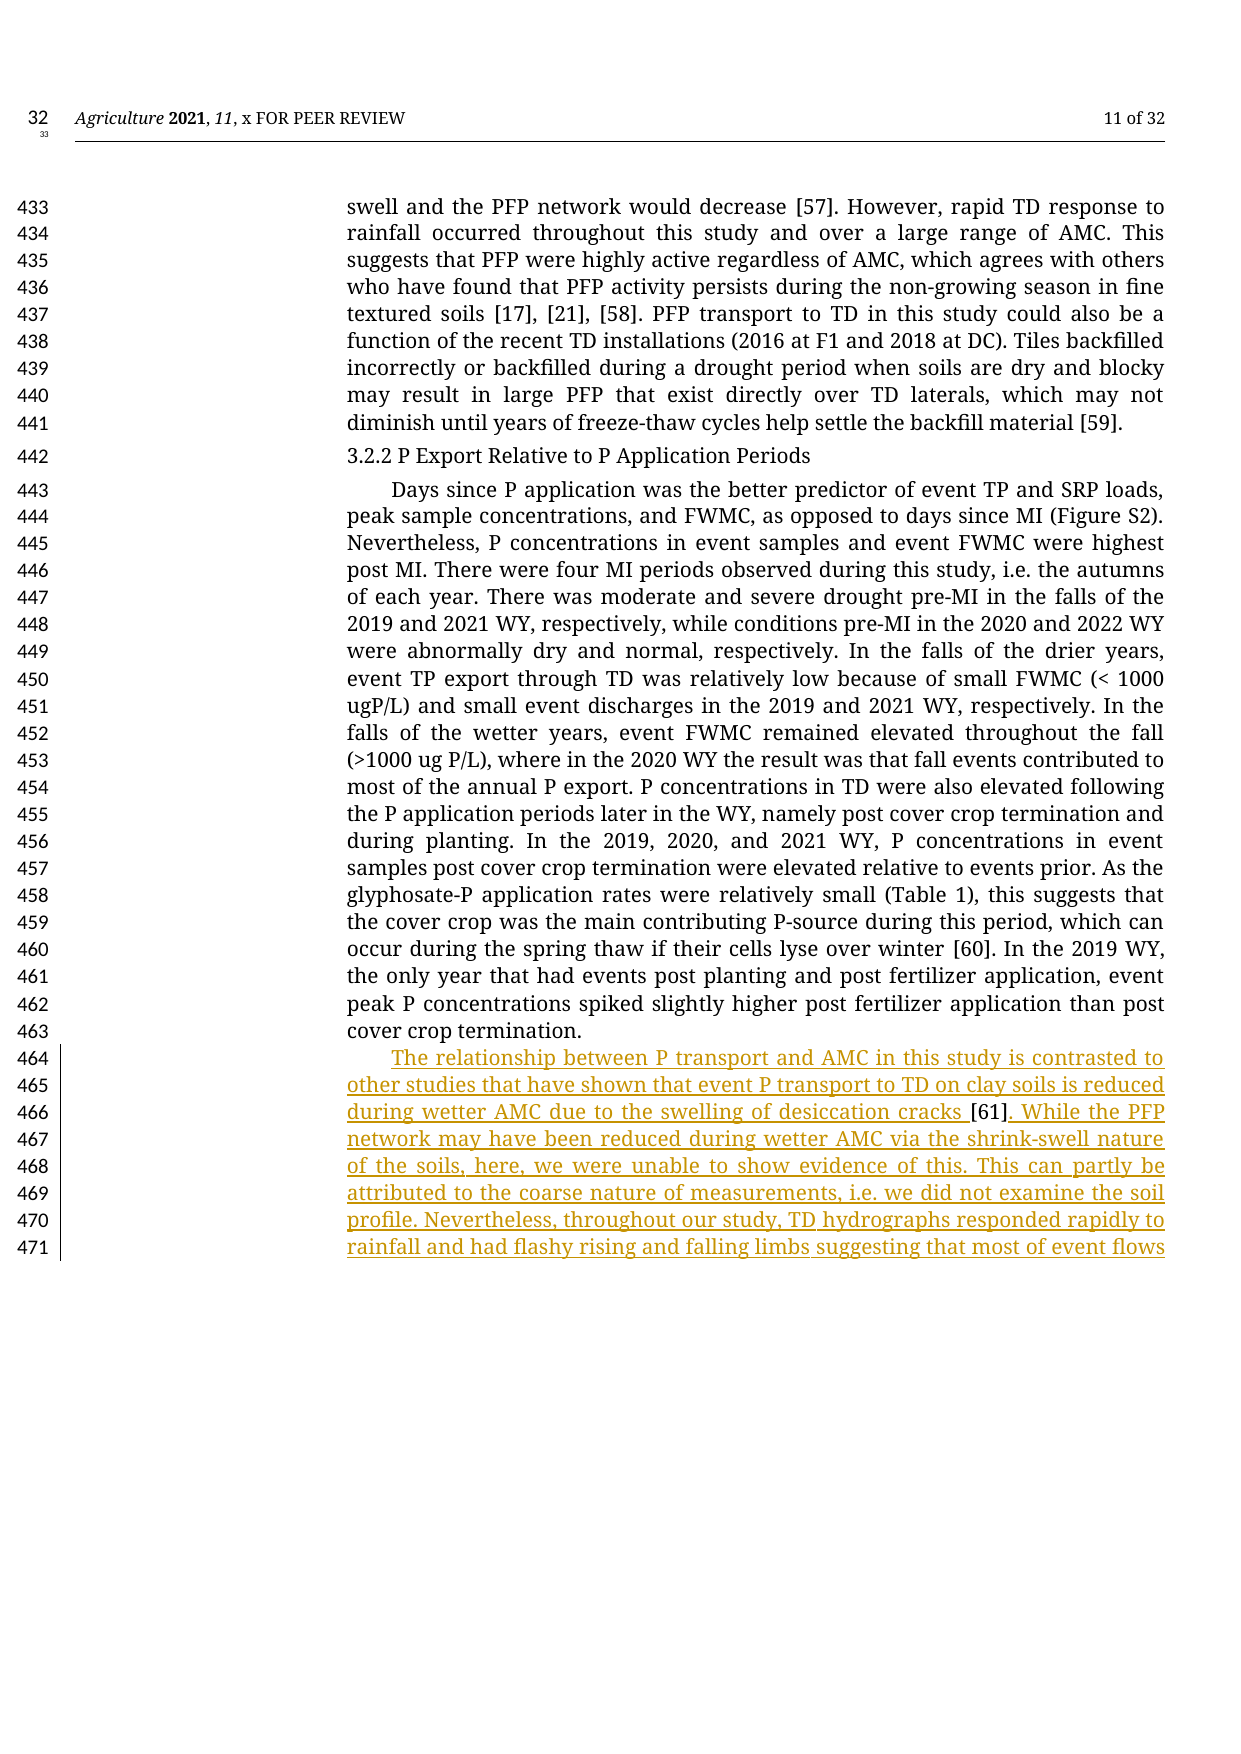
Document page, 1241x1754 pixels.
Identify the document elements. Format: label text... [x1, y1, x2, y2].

text [61] [347, 1150, 1165, 1175]
text [61] [347, 1044, 1165, 1094]
text Days since P application was the better predictor of event TP and SRP loads, peak sample concentrations, and FWMC, as opposed to days since MI (Figure S2). Nevertheless, P concentrations in event samples and event FWMC were highest post MI. There were four MI periods observed during this study, i.e. the autumns of each year. There was moderate and severe drought pre-MI in the falls of the 2019 and 2021 WY, respectively, while conditions pre-MI in the 2020 and 2022 WY were abnormally dry and normal, respectively. In the falls of the drier years, event TP export through TD was relatively low because of small FWMC (< 1000 ugP/L) and small event discharges in the 2019 and 2021 WY, respectively. In the falls of the wetter years, event FWMC remained elevated throughout the fall (>1000 ug P/L), where in the 2020 WY the result was that fall events contributed to most of the annual P export. P concentrations in TD were also elevated following the P application periods later in the WY, namely post cover crop termination and during planting. In the 2019, 2020, and 2021 WY, P concentrations in event samples post cover crop termination were elevated relative to events prior. As the glyphosate-P application rates were relatively small (Table 1), this suggests that the cover crop was the main contributing P-source during this period, which can occur during the spring thaw if their cells lyse over winter [60]. In the 2019 WY, the only year that had events post planting and post fertilizer application, event peak P concentrations spiked slightly higher post fertilizer application than post cover crop termination. [347, 476, 1165, 1044]
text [347, 192, 1165, 436]
text [61] [347, 1176, 1165, 1202]
subtitle 3.2.2 P Export Relative to P Application Periods [347, 442, 1165, 469]
text [61] [347, 1096, 1165, 1148]
text [61] [347, 1204, 1165, 1229]
text [61] [347, 1230, 1165, 1257]
